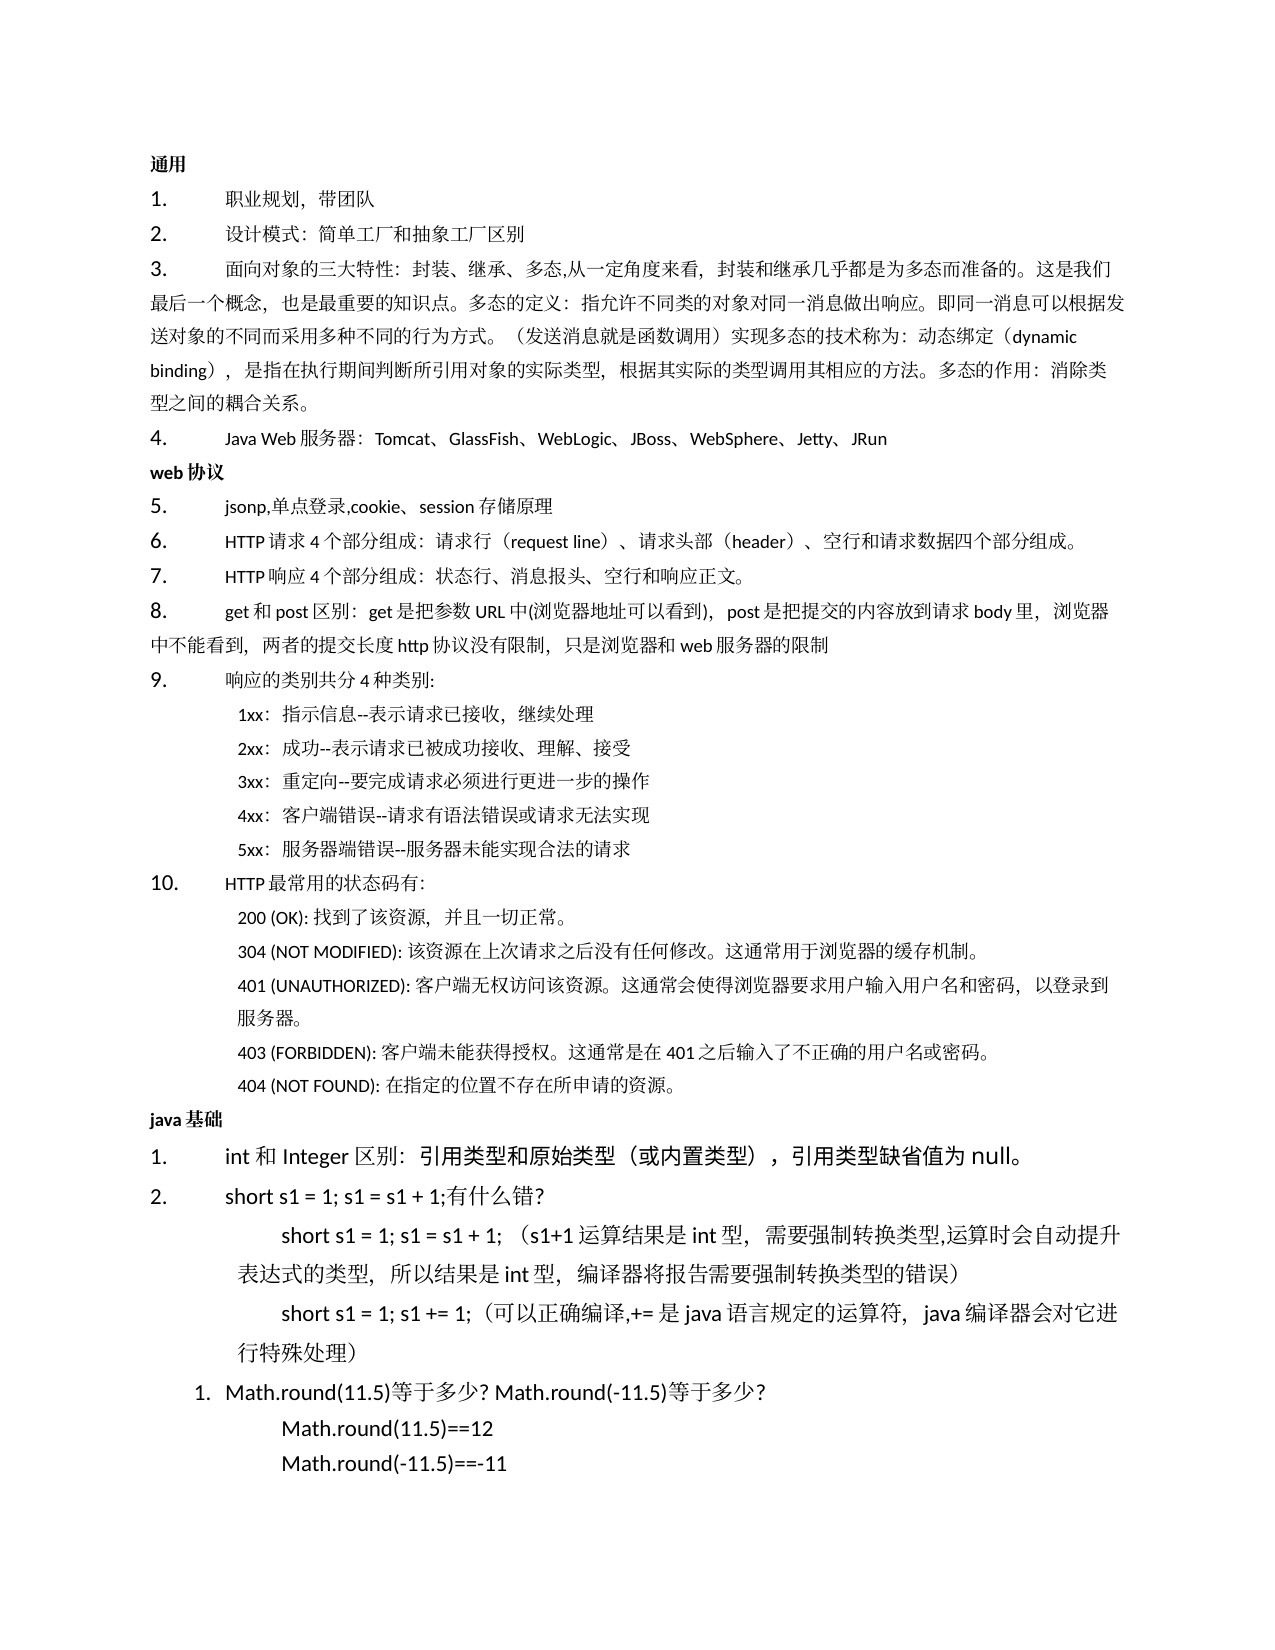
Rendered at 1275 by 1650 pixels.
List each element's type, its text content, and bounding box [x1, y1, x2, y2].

text 3xx：重定向--要完成请求必须进行更进一步的操作 [237, 767, 1125, 794]
list 面向对象的三大特性：封装、继承、多态,从一定角度来看，封装和继承几乎都是为多态而准备的。这是我们最后一个概念，也是最重要的知识点。多态的定义：指允许不同类的对象对同一消息做出响应。即同一消息可以根据发送对象的不同而采用多种不同的行为方式。（发送消息就是函数调用）实现多态的技术称为：动态绑定（dynamic binding），是指在执行期间判断所引用对象的实际类型，根据其实际的类型调用其相应的方法。多态的作用：消除类型之间的耦合关系。 [150, 254, 1125, 416]
list int 和 Integer 区别：引用类型和原始类型（或内置类型），引用类型缺省值为null。 [150, 1139, 1125, 1171]
text 4xx：客户端错误--请求有语法错误或请求无法实现 [237, 801, 1125, 828]
list HTTP最常用的状态码有： [150, 868, 1125, 896]
list 职业规划，带团队 [150, 184, 1125, 212]
list HTTP响应4个部分组成：状态行、消息报头、空行和响应正文。 [150, 562, 1125, 589]
text 304 (NOT MODIFIED): 该资源在上次请求之后没有任何修改。这通常用于浏览器的缓存机制。 [237, 937, 1125, 964]
text java基础 [150, 1105, 1125, 1132]
text 403 (FORBIDDEN): 客户端未能获得授权。这通常是在401之后输入了不正确的用户名或密码。 [237, 1038, 1125, 1065]
list Java Web服务器：Tomcat、GlassFish、WebLogic、JBoss、WebSphere、Jetty、JRun [150, 423, 1125, 451]
list get和post区别：get是把参数URL中(浏览器地址可以看到)，post是把提交的内容放到请求body里，浏览器中不能看到，两者的提交长度http协议没有限制，只是浏览器和web服务器的限制 [150, 597, 1125, 658]
text 200 (OK): 找到了该资源，并且一切正常。 [237, 903, 1125, 930]
text 通用 [150, 150, 1125, 177]
list jsonp,单点登录,cookie、session存储原理 [150, 492, 1125, 519]
list 设计模式：简单工厂和抽象工厂区别 [150, 219, 1125, 247]
list 响应的类别共分4种类别: [150, 665, 1125, 693]
text web协议 [150, 458, 1125, 485]
text Math.round(11.5)==12 [237, 1414, 1125, 1442]
list short s1 = 1; s1 = s1 + 1;有什么错? [150, 1179, 1125, 1210]
list Math.round(11.5)等于多少? Math.round(-11.5)等于多少? [150, 1375, 1125, 1407]
text 2xx：成功--表示请求已被成功接收、理解、接受 [237, 733, 1125, 761]
text 5xx：服务器端错误--服务器未能实现合法的请求 [237, 834, 1125, 861]
text 1xx：指示信息--表示请求已接收，继续处理 [237, 700, 1125, 727]
text short s1 = 1; s1 = s1 + 1; （s1+1运算结果是int型，需要强制转换类型,运算时会自动提升表达式的类型，所以结果是int型，编译器将报告需要强制转换类型的错误） [237, 1218, 1125, 1289]
list HTTP请求4个部分组成：请求行（request line）、请求头部（header）、空行和请求数据四个部分组成。 [150, 527, 1125, 554]
text short s1 = 1; s1 += 1;（可以正确编译,+= 是java语言规定的运算符，java编译器会对它进行特殊处理） [237, 1297, 1125, 1367]
text 404 (NOT FOUND): 在指定的位置不存在所申请的资源。 [237, 1071, 1125, 1098]
text 401 (UNAUTHORIZED): 客户端无权访问该资源。这通常会使得浏览器要求用户输入用户名和密码，以登录到服务器。 [237, 970, 1125, 1031]
text Math.round(-11.5)==-11 [237, 1449, 1125, 1477]
